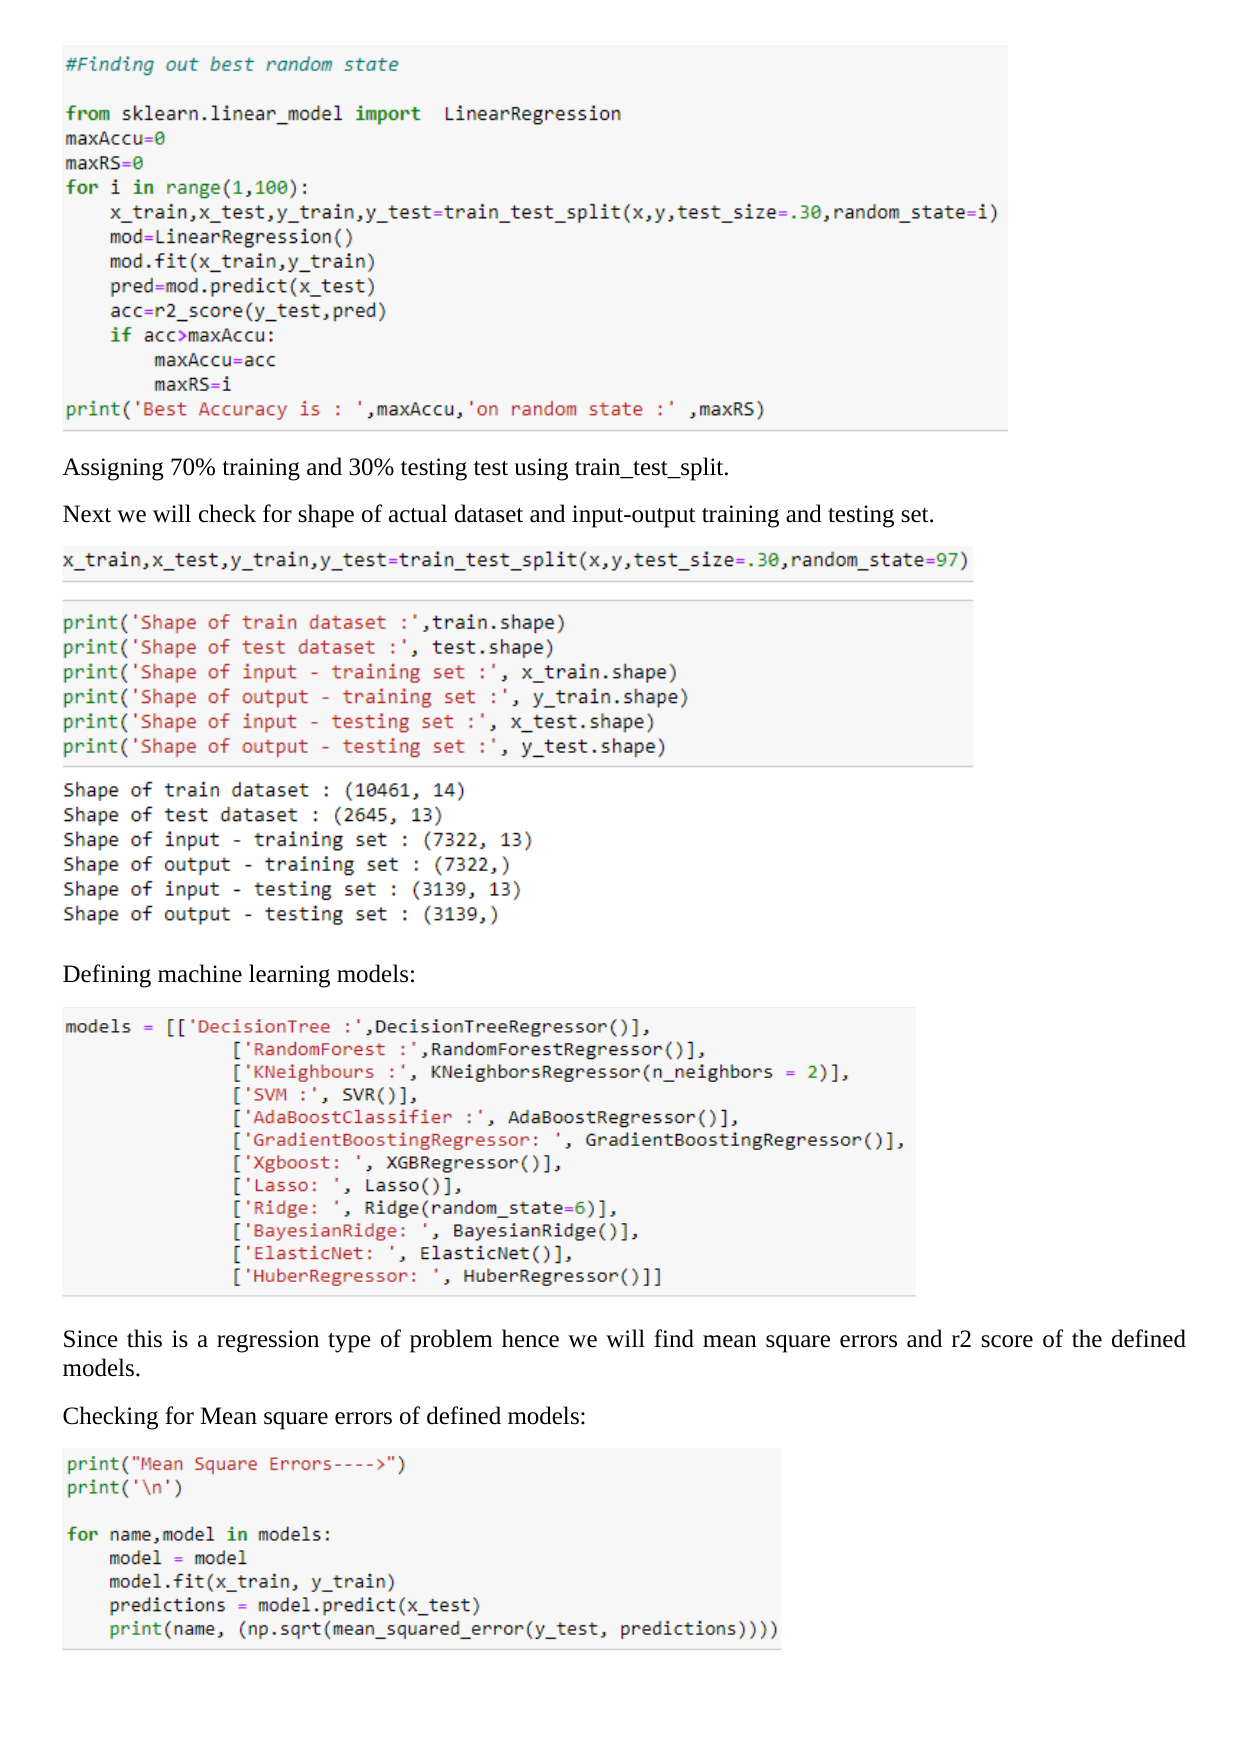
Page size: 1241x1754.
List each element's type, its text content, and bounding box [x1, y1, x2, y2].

list Assigning 70% training and 30% testing test using train_test_split. [62, 452, 1187, 480]
picture [62, 1448, 782, 1653]
list Checking for Mean square errors of defined models: [62, 1401, 1187, 1429]
picture [62, 45, 1008, 433]
picture [62, 1007, 916, 1306]
list Since this is a regression type of problem hence we will find mean square errors and r2 score of the defined models. [62, 1324, 1187, 1382]
list Next we will check for shape of actual dataset and input-output training and testing set. [62, 499, 1187, 528]
list Defining machine learning models: [62, 959, 1187, 988]
picture [62, 546, 974, 941]
